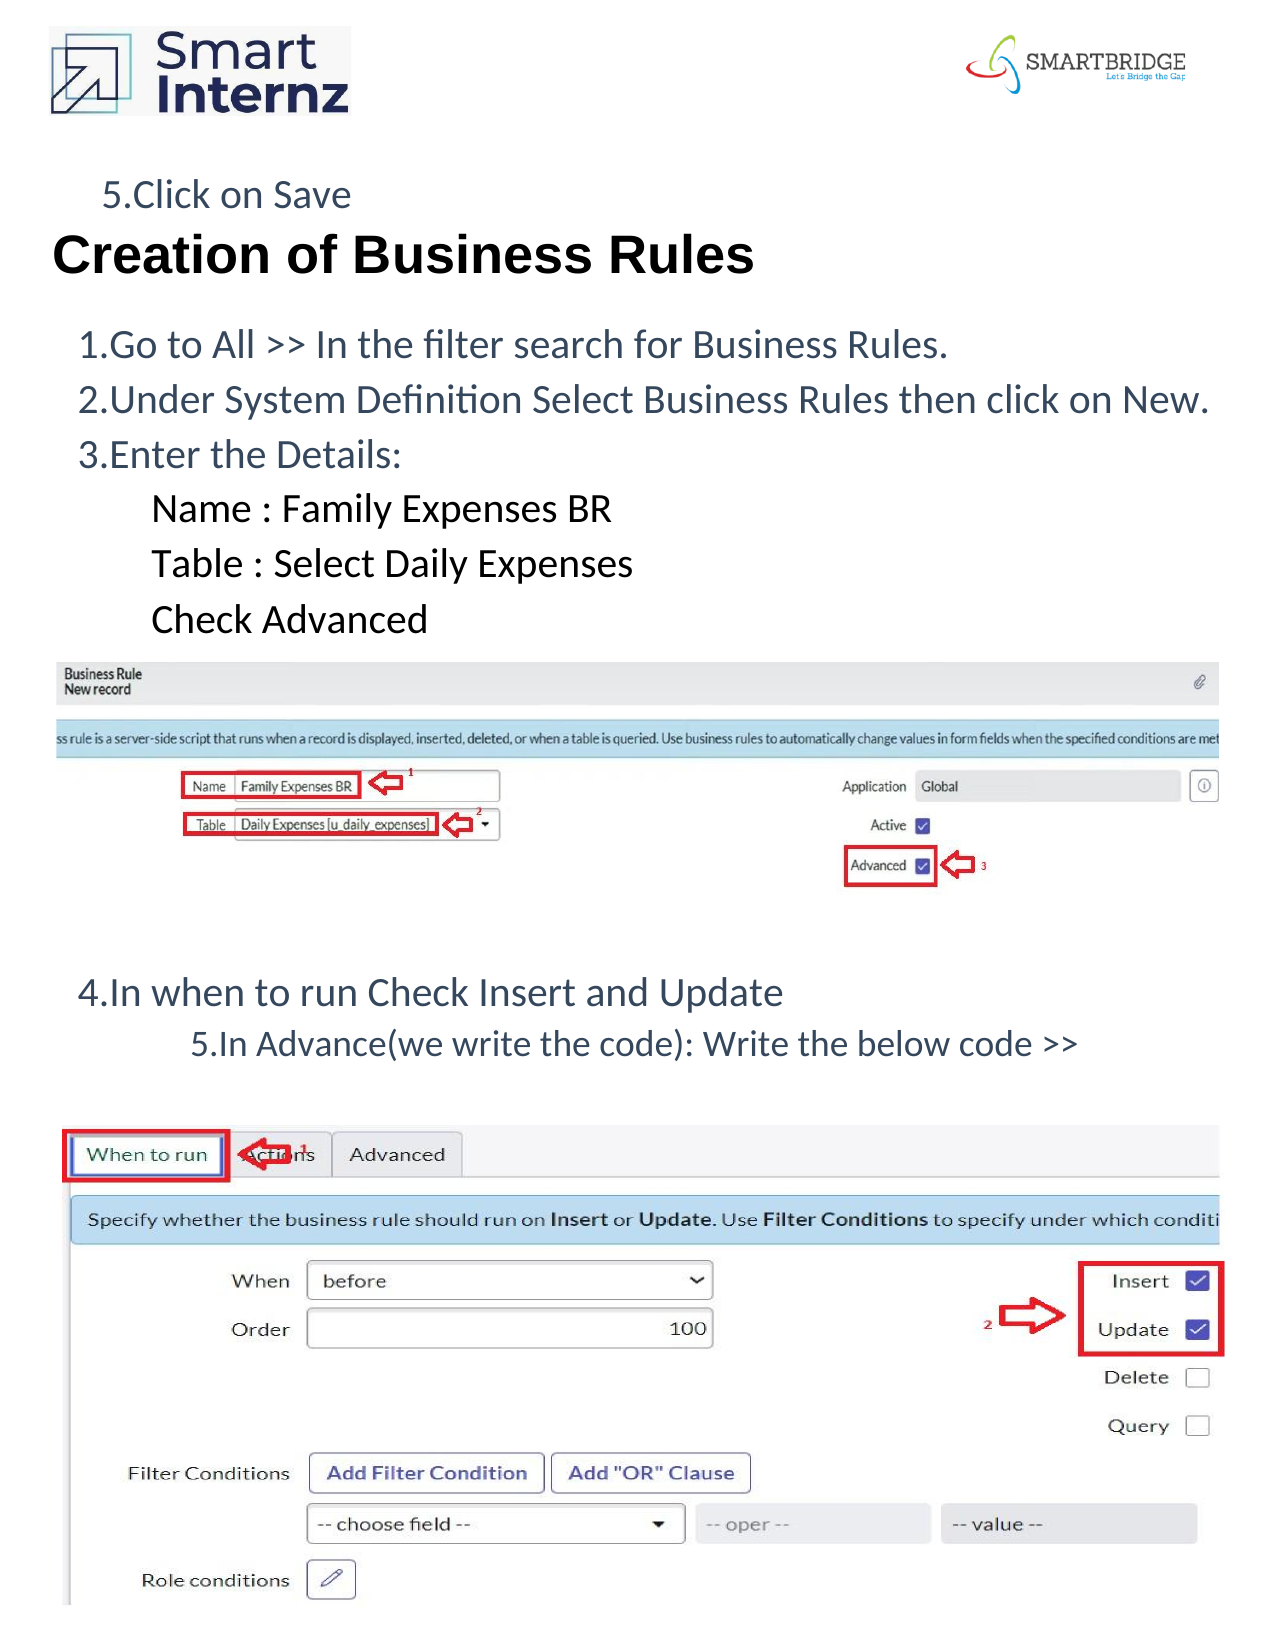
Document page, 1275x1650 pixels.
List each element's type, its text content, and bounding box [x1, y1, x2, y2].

picture [48, 26, 352, 116]
text Name : Family Expenses BR [151, 482, 1214, 533]
text 1.Go to All >> In the filter search for Business Rules. [77, 318, 1214, 369]
subtitle Creation of Business Rules [52, 222, 1214, 284]
text 5.Click on Save [101, 168, 1214, 218]
text Table : Select Daily Expenses [151, 537, 1214, 588]
text 3.Enter the Details: [77, 428, 1214, 478]
picture [56, 662, 1219, 900]
text Check Advanced [151, 593, 1214, 643]
picture [61, 1124, 1275, 1613]
text 4.In when to run Check Insert and Update [77, 966, 1214, 1016]
text 2.Under System Definition Select Business Rules then click on New. [77, 373, 1214, 424]
picture [965, 34, 1186, 94]
text 5.In Advance(we write the code): Write the below code >> [190, 1020, 1214, 1066]
